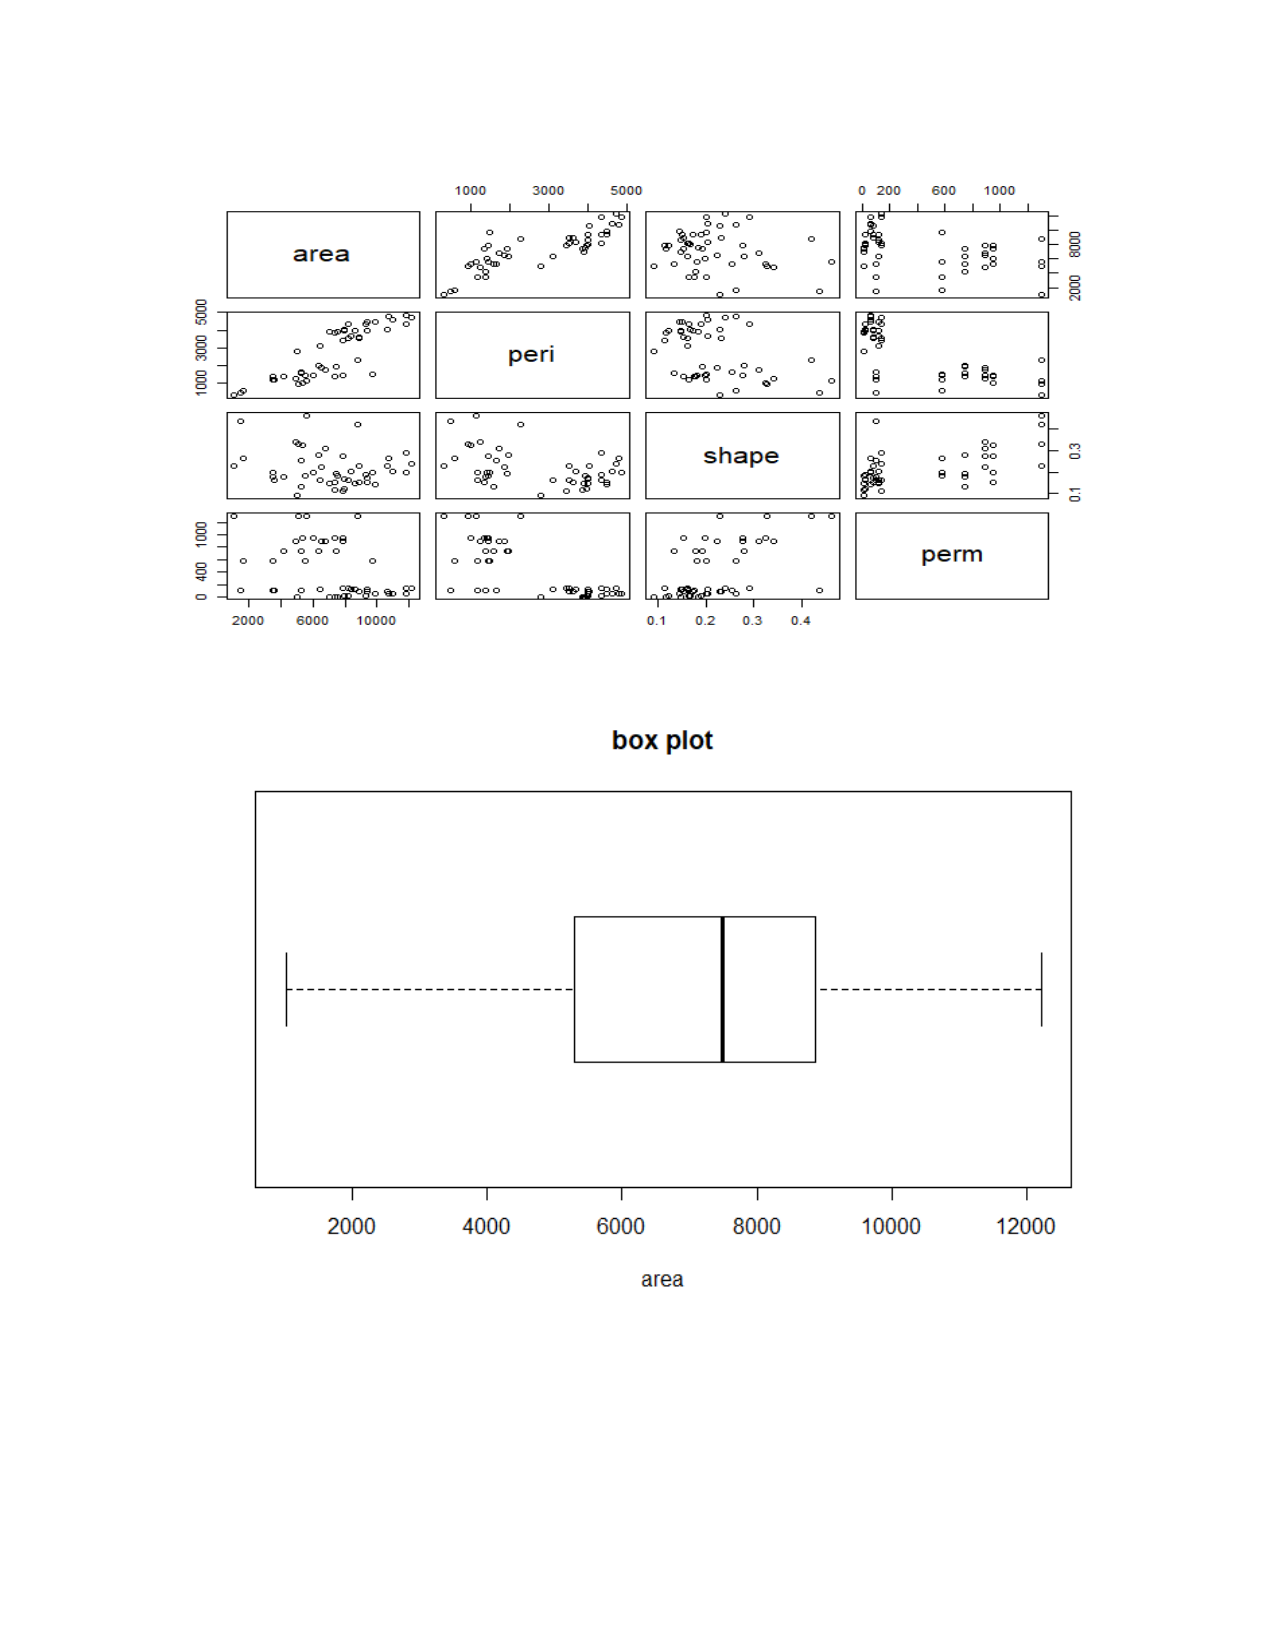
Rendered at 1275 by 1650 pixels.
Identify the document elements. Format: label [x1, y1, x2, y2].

picture [150, 686, 1125, 1319]
picture [150, 150, 1125, 662]
